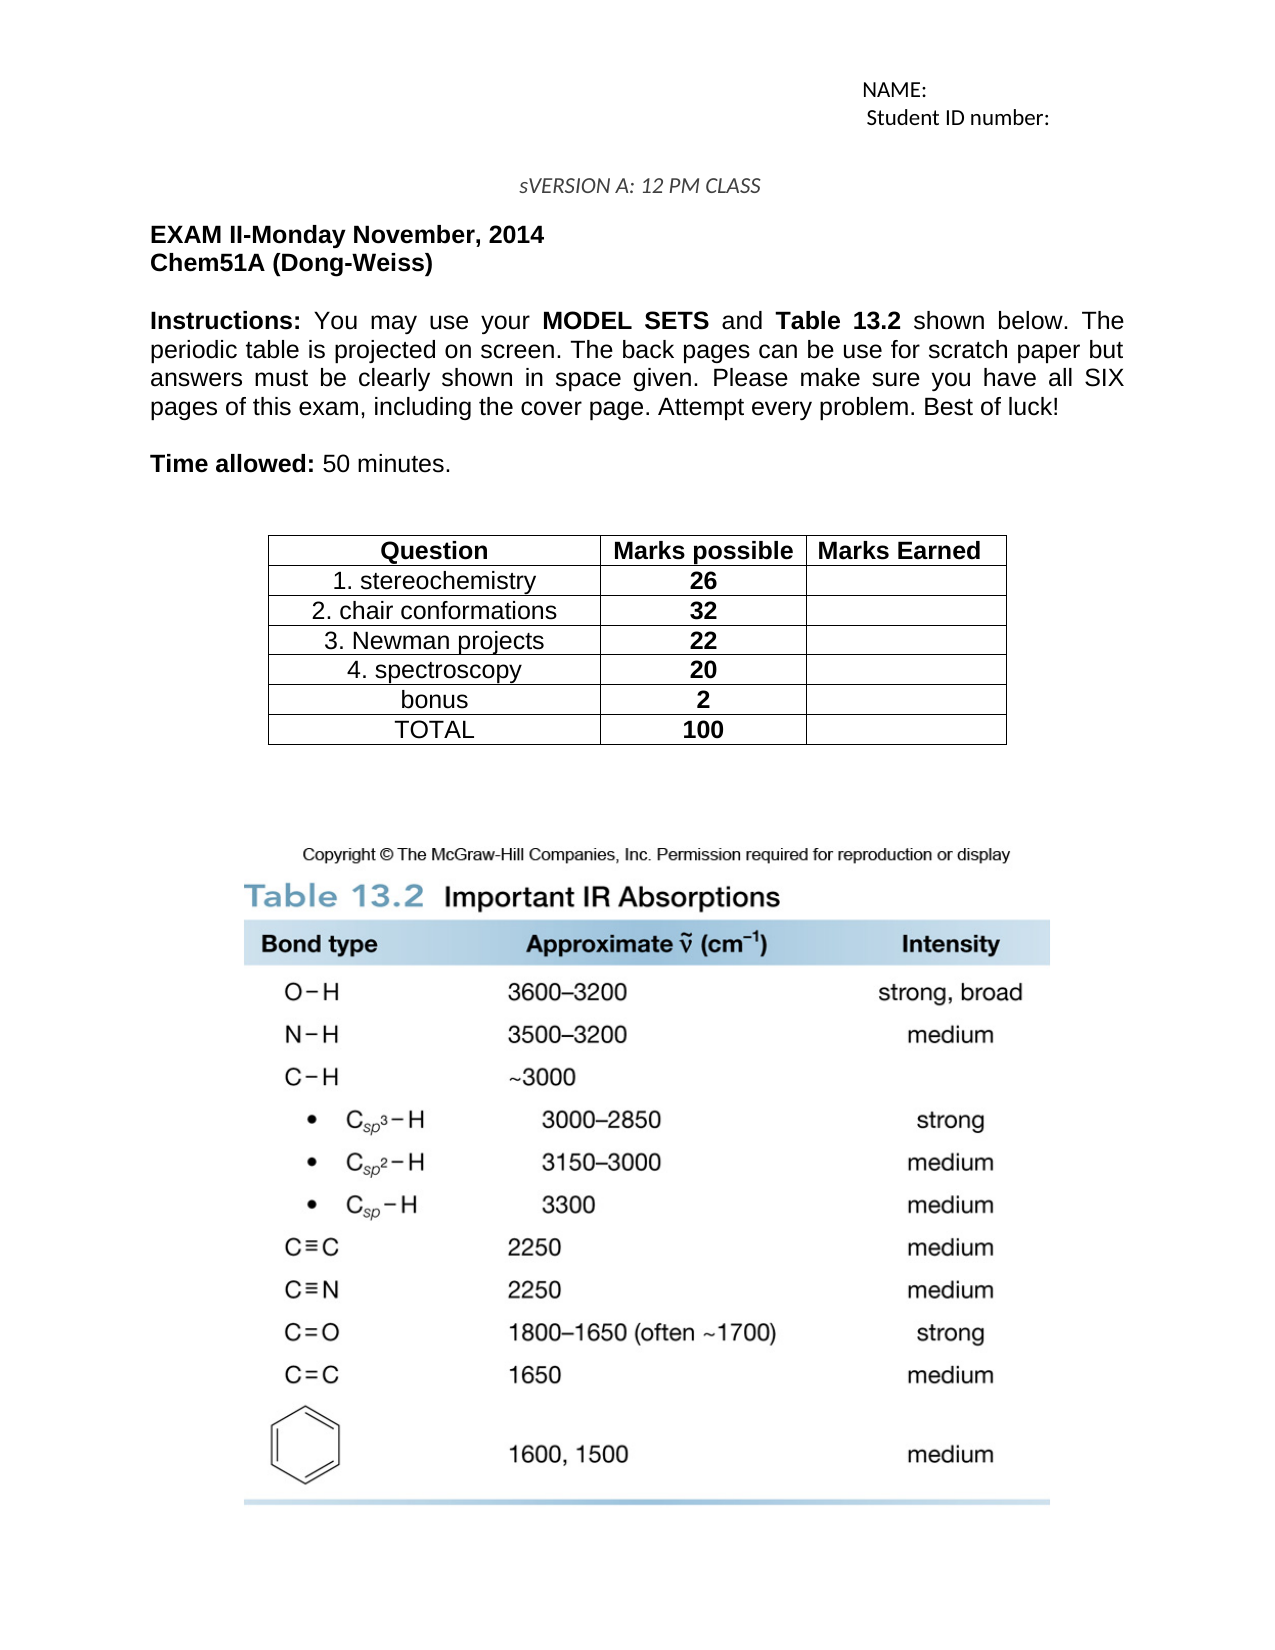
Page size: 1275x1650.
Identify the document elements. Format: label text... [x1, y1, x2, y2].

text Chem51A (Dong-Weiss) [150, 248, 1125, 277]
table_cell 22 [601, 626, 806, 654]
table_cell 20 [601, 655, 806, 684]
table_cell 1. stereochemistry [269, 566, 600, 595]
table_cell 26 [601, 566, 806, 595]
table_cell 100 [601, 715, 806, 744]
table_header Marks possible [601, 536, 806, 565]
table_header Marks Earned [807, 536, 1006, 565]
table_cell TOTAL [269, 715, 600, 744]
table_cell bonus [269, 685, 600, 714]
table_cell [807, 715, 1006, 744]
text Instructions: You may use your MODEL SETS and Table 13.2 shown below. The periodic table is projected on screen. The back pages can be use for scratch paper but answers must be clearly shown in space given. Please make sure you have all SIX pages of this exam, including the cover page. Attempt every problem. Best of luck! [150, 306, 1125, 421]
text Time allowed: 50 minutes. [150, 449, 1125, 478]
table_cell [807, 685, 1006, 714]
table_cell 2. chair conformations [269, 596, 600, 624]
table_cell [807, 596, 1006, 624]
table_cell 3. Newman projects [269, 626, 600, 654]
table_cell [807, 566, 1006, 595]
table_header Question [269, 536, 600, 565]
table_cell [807, 655, 1006, 684]
table_cell 2 [601, 685, 806, 714]
text EXAM II-Monday November, 2014 [150, 220, 1125, 248]
picture [243, 846, 1050, 1509]
text sVERSION A: 12 PM CLASS [240, 171, 1035, 199]
table_cell 4. spectroscopy [269, 655, 600, 684]
table_cell [807, 626, 1006, 654]
table_cell 32 [601, 596, 806, 624]
